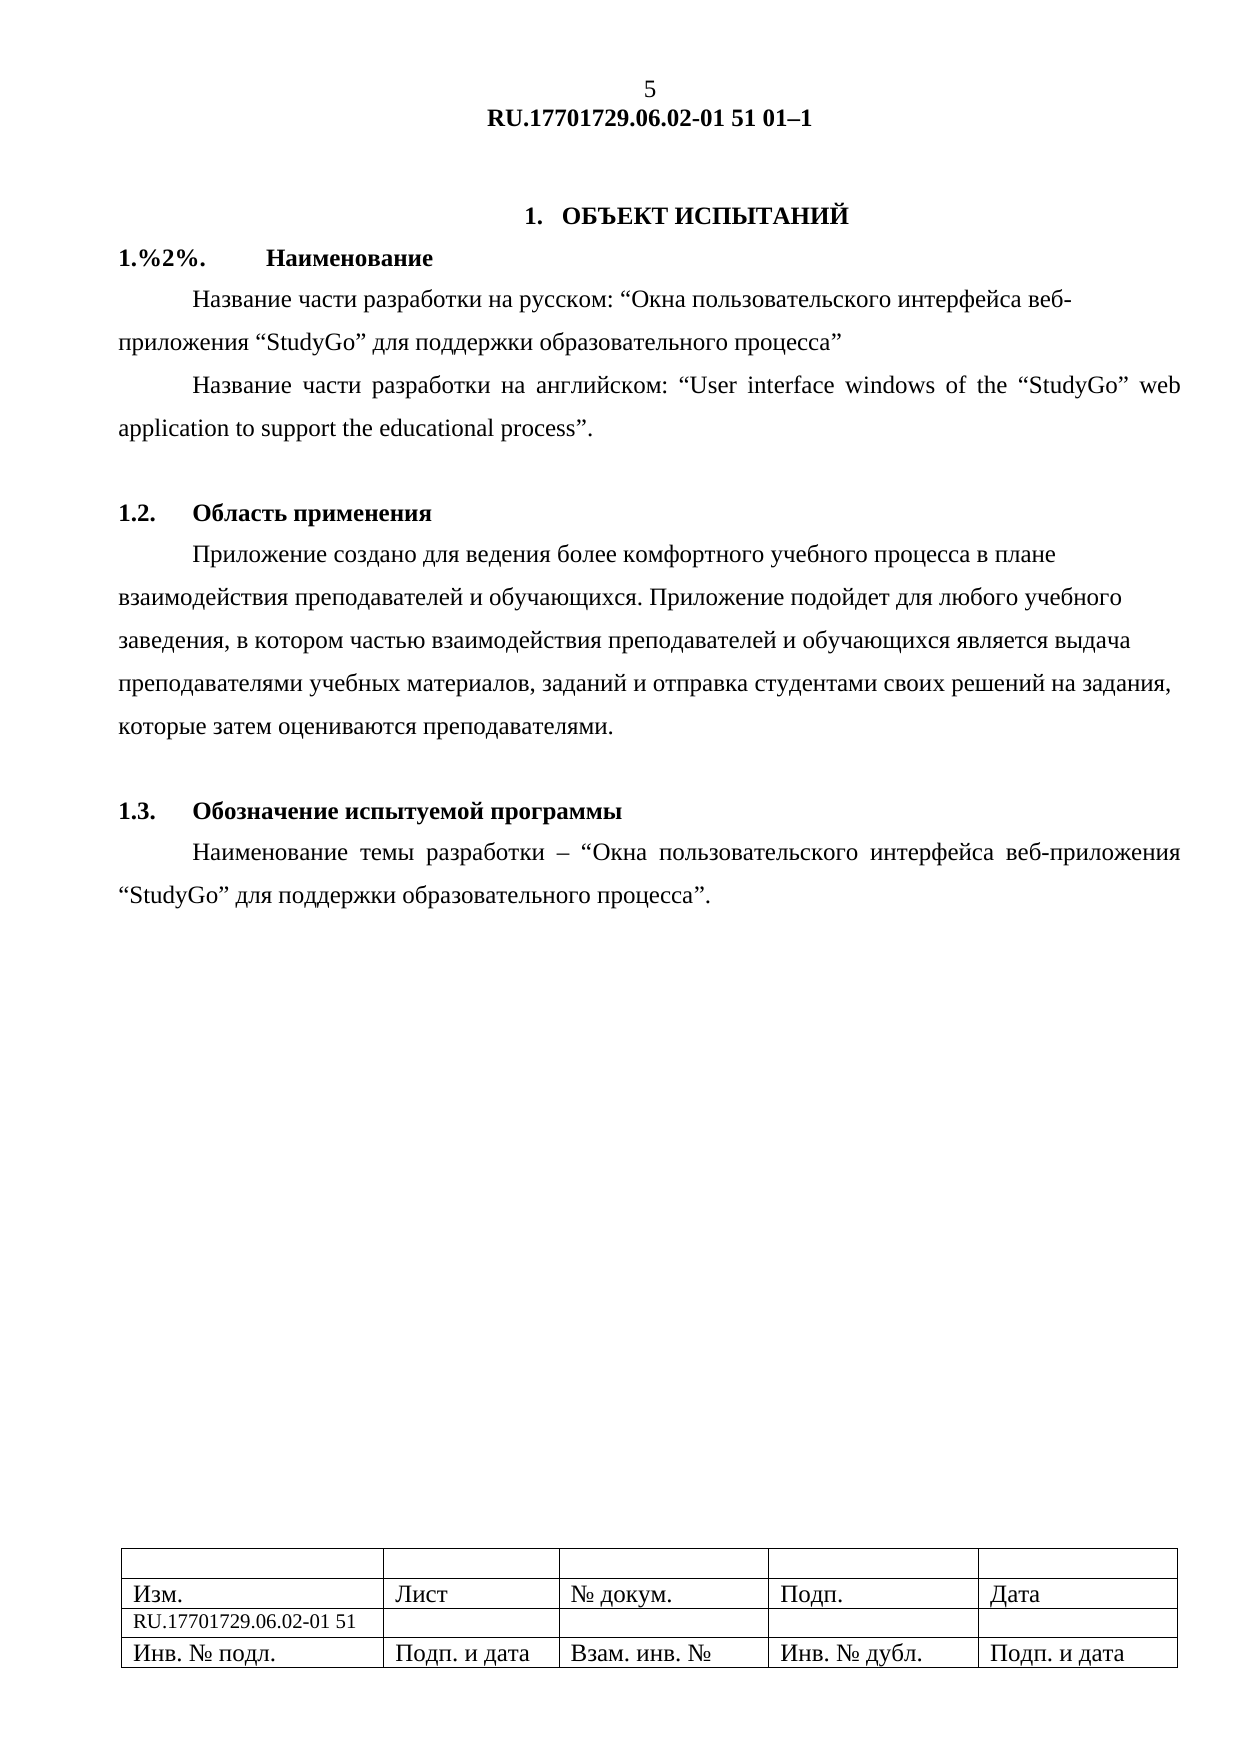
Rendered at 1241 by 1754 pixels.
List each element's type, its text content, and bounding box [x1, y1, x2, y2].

subtitle ОБЪЕКТ ИСПЫТАНИЙ [192, 201, 1181, 230]
text Название части разработки на русском: “Окна пользовательского интерфейса веб-приложения “StudyGo” для поддержки образовательного процесса” [118, 284, 1181, 356]
text Приложение создано для ведения более комфортного учебного процесса в плане взаимодействия преподавателей и обучающихся. Приложение подойдет для любого учебного заведения, в котором частью взаимодействия преподавателей и обучающихся является выдача преподавателями учебных материалов, заданий и отправка студентами своих решений на задания, которые затем оцениваются преподавателями. [118, 539, 1181, 740]
subtitle Наименование [118, 243, 1181, 271]
subtitle Обозначение испытуемой программы [118, 796, 1181, 824]
text Наименование темы разработки – “Окна пользовательского интерфейса веб-приложения “StudyGo” для поддержки образовательного процесса”. [118, 837, 1181, 909]
text Название части разработки на английском: “User interface windows of the “StudyGo” web application to support the educational process”. [118, 370, 1181, 442]
subtitle Область применения [118, 498, 1181, 526]
